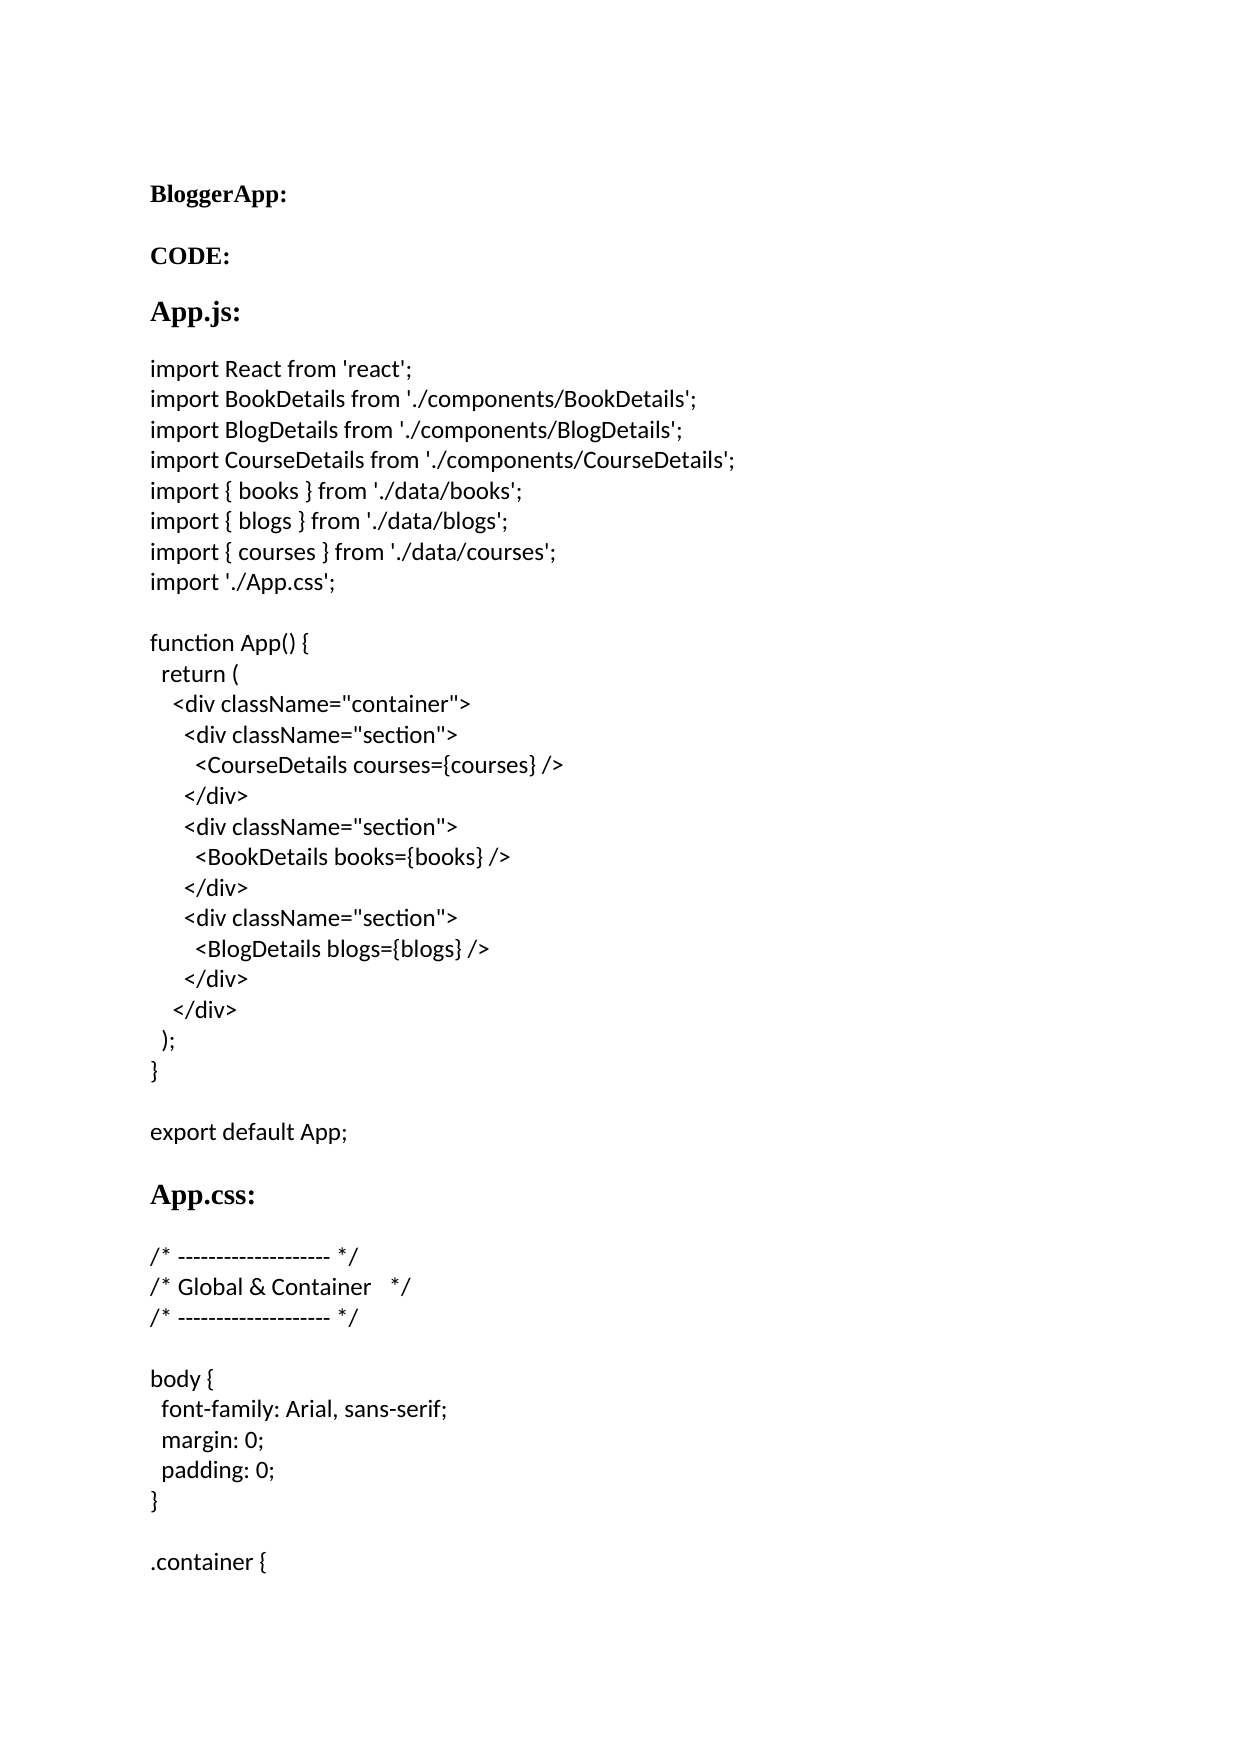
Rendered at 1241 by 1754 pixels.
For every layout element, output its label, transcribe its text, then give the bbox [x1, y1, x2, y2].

text font-family: Arial, sans-serif; [150, 1393, 1090, 1424]
text </div> [150, 963, 1090, 994]
text <div className="section"> [150, 719, 1090, 749]
text <div className="section"> [150, 811, 1090, 841]
text /* -------------------- */ [150, 1302, 1090, 1332]
text body { [150, 1363, 1090, 1393]
text import BlogDetails from './components/BlogDetails'; [150, 414, 1090, 444]
text <div className="container"> [150, 688, 1090, 719]
text App.css: [150, 1177, 1090, 1210]
text <CourseDetails courses={courses} /> [150, 749, 1090, 780]
text export default App; [150, 1116, 1090, 1146]
text margin: 0; [150, 1424, 1090, 1454]
text import CourseDetails from './components/CourseDetails'; [150, 444, 1090, 475]
text </div> [150, 780, 1090, 811]
text } [150, 1485, 1090, 1516]
text <div className="section"> [150, 902, 1090, 933]
text import './App.css'; [150, 566, 1090, 597]
text </div> [150, 872, 1090, 902]
text import React from 'react'; [150, 353, 1090, 383]
text import { blogs } from './data/blogs'; [150, 505, 1090, 536]
text ); [150, 1024, 1090, 1055]
text CODE: [150, 241, 1090, 270]
text <BookDetails books={books} /> [150, 841, 1090, 872]
text import { courses } from './data/courses'; [150, 536, 1090, 566]
text } [150, 1055, 1090, 1085]
text BloggerApp: [150, 179, 1090, 207]
text import BookDetails from './components/BookDetails'; [150, 383, 1090, 414]
text App.js: [150, 294, 1090, 327]
text import { books } from './data/books'; [150, 475, 1090, 505]
text function App() { [150, 627, 1090, 658]
text <BlogDetails blogs={blogs} /> [150, 933, 1090, 963]
text padding: 0; [150, 1454, 1090, 1485]
text </div> [150, 994, 1090, 1024]
text /* Global & Container */ [150, 1271, 1090, 1302]
text return ( [150, 658, 1090, 688]
text /* -------------------- */ [150, 1241, 1090, 1271]
text .container { [150, 1546, 1090, 1577]
